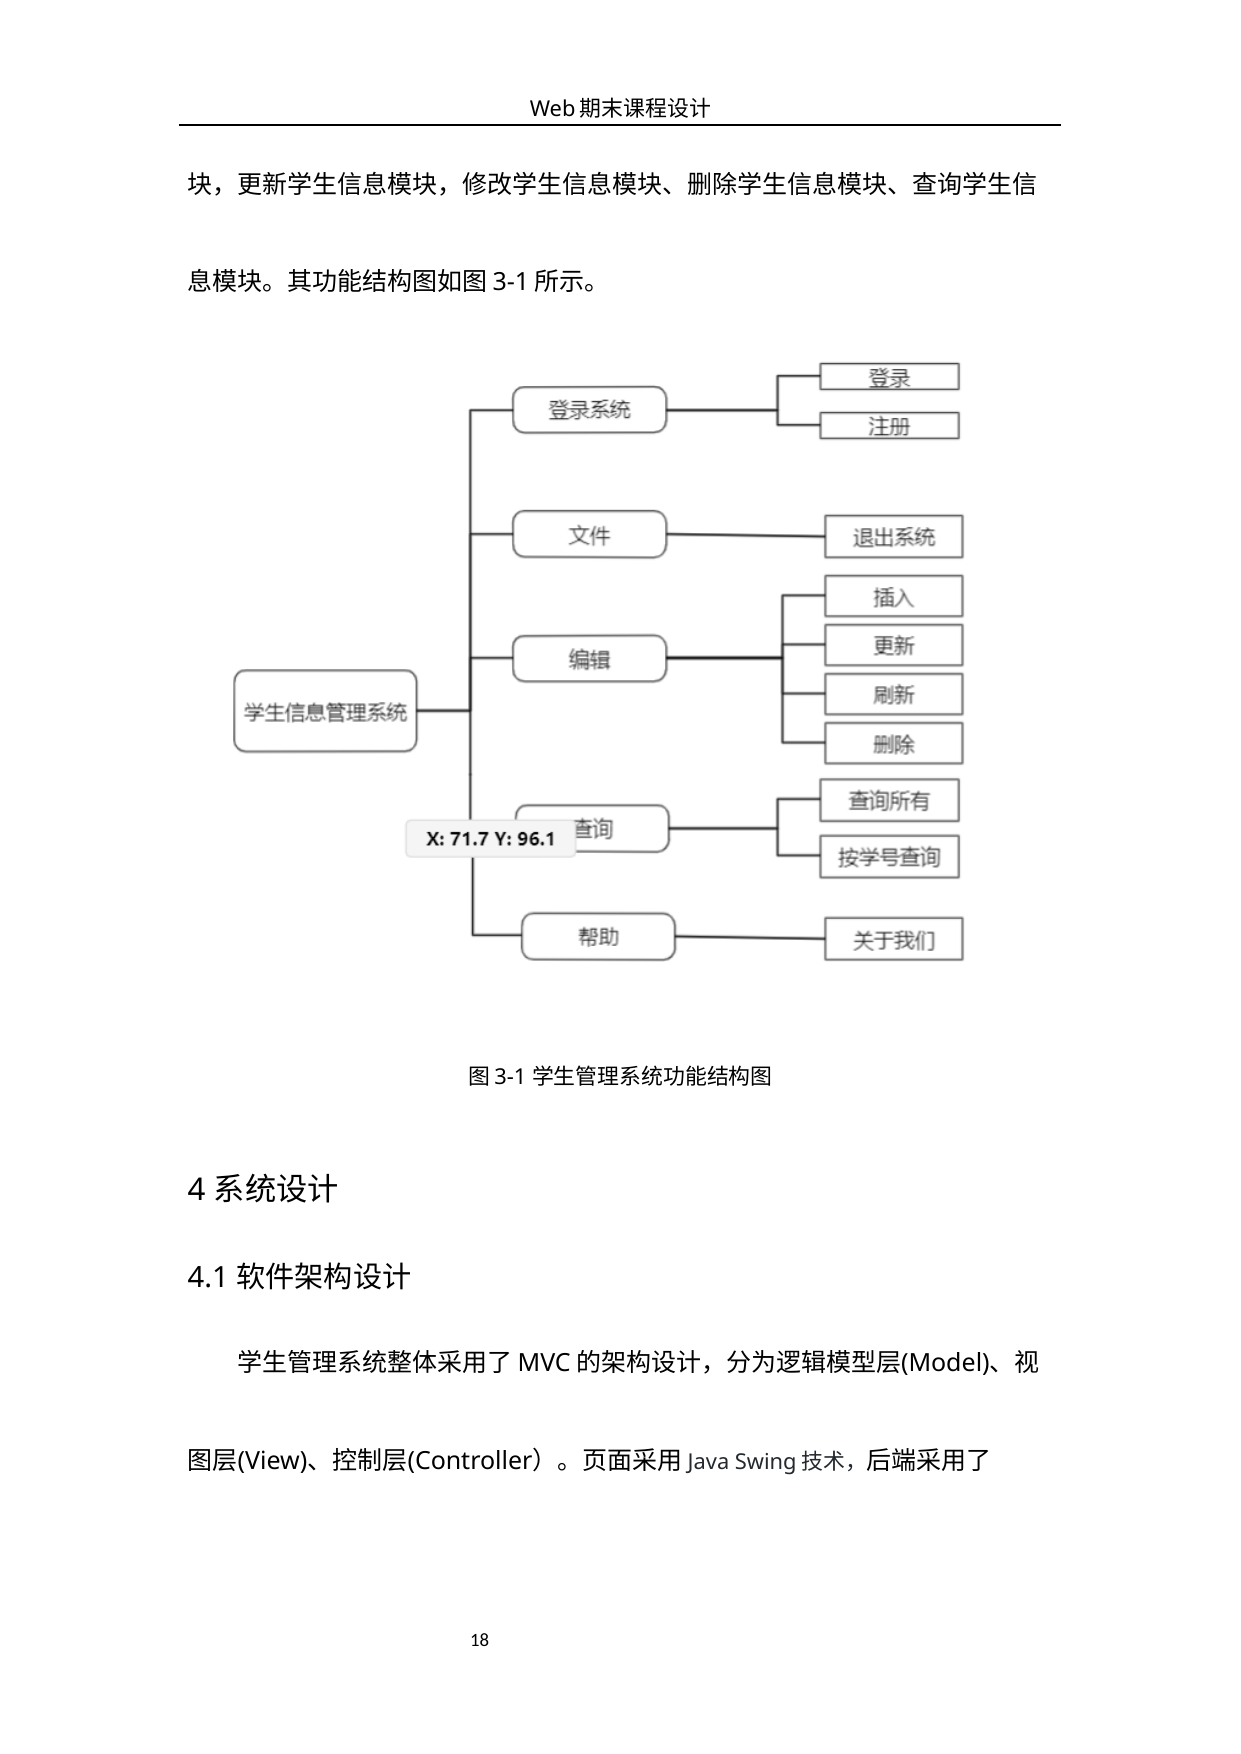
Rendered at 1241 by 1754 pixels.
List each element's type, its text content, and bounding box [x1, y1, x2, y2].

text 4 系统设计 [187, 1155, 1053, 1220]
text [187, 1328, 1053, 1491]
text 图3-1 学生管理系统功能结构图 [187, 1059, 1053, 1091]
picture [187, 330, 1053, 1017]
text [187, 150, 1053, 312]
text 4.1 软件架构设计 [187, 1242, 1053, 1307]
